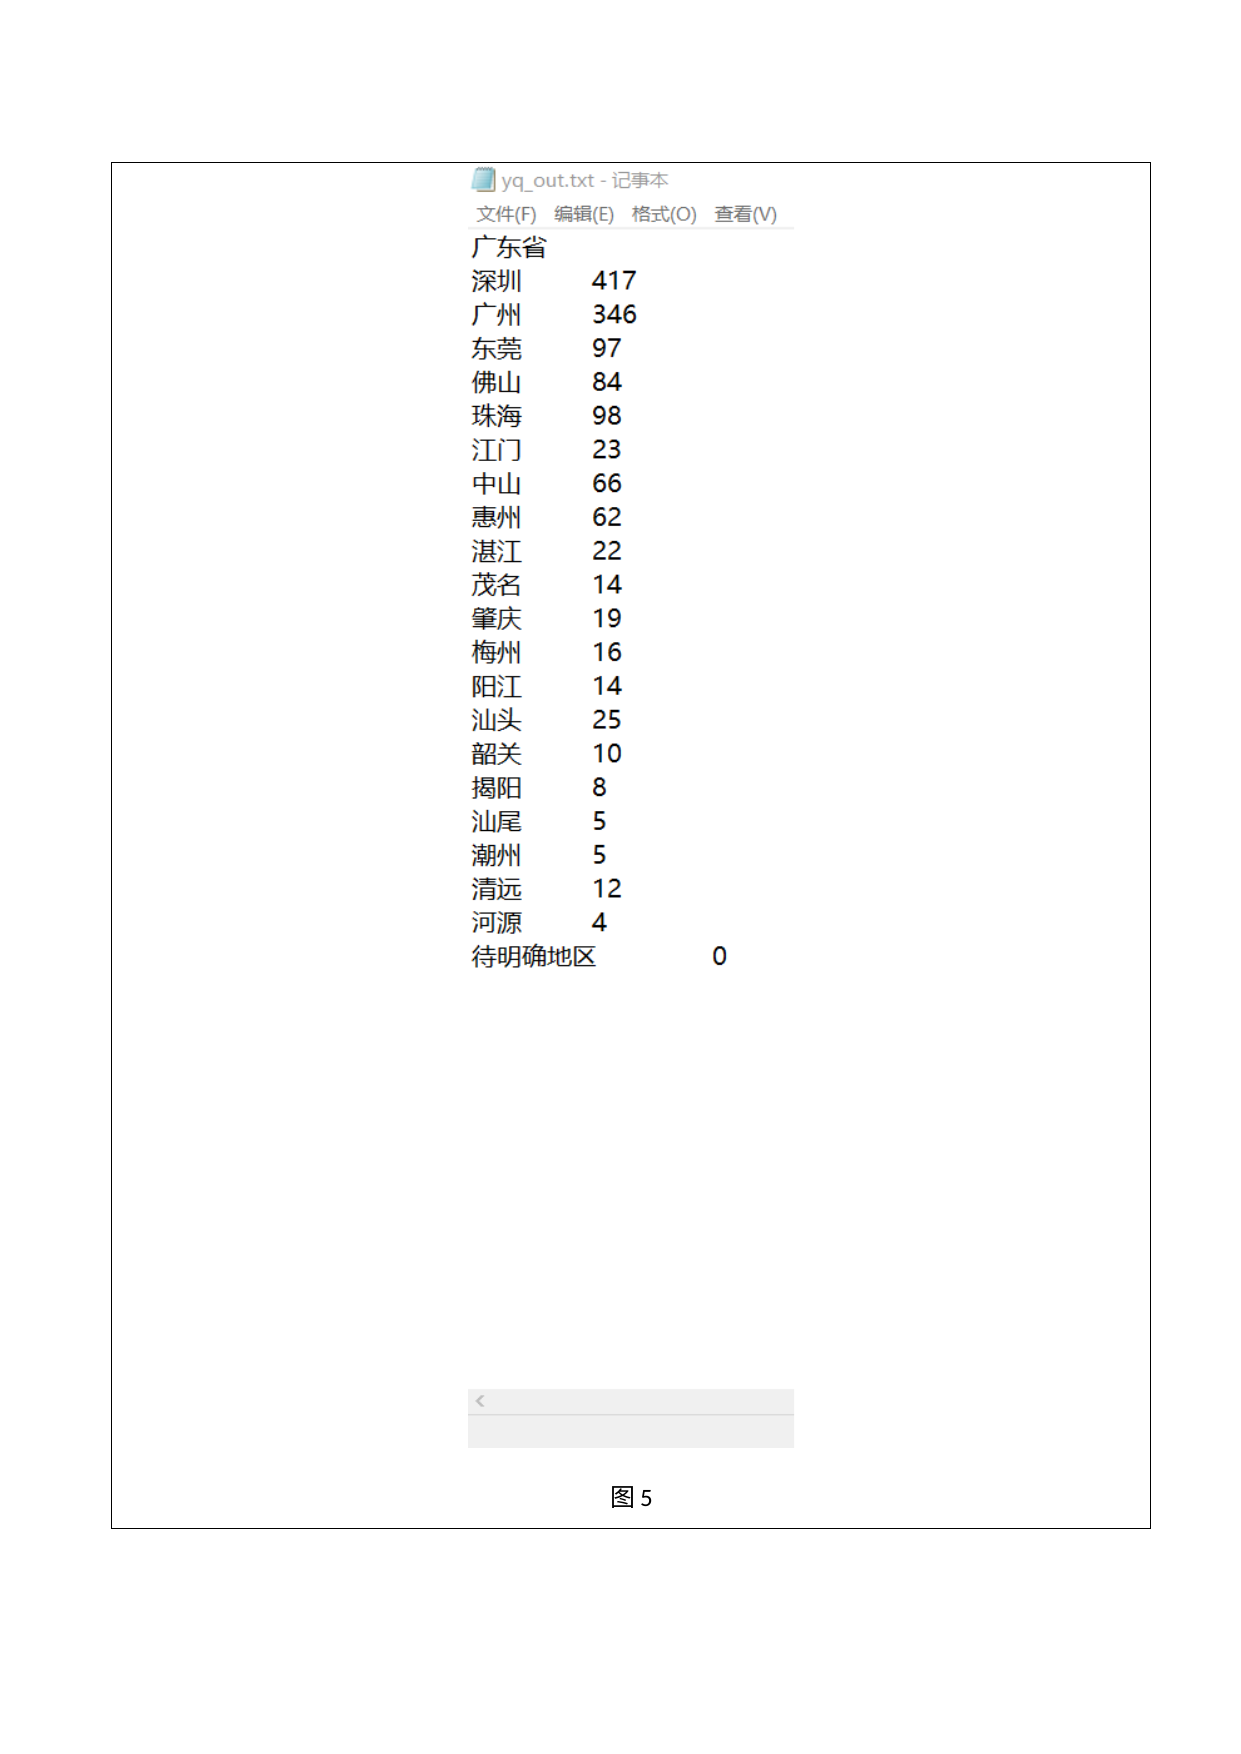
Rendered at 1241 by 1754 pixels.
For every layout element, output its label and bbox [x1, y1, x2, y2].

picture [468, 163, 795, 1448]
table_cell [112, 163, 1150, 1528]
